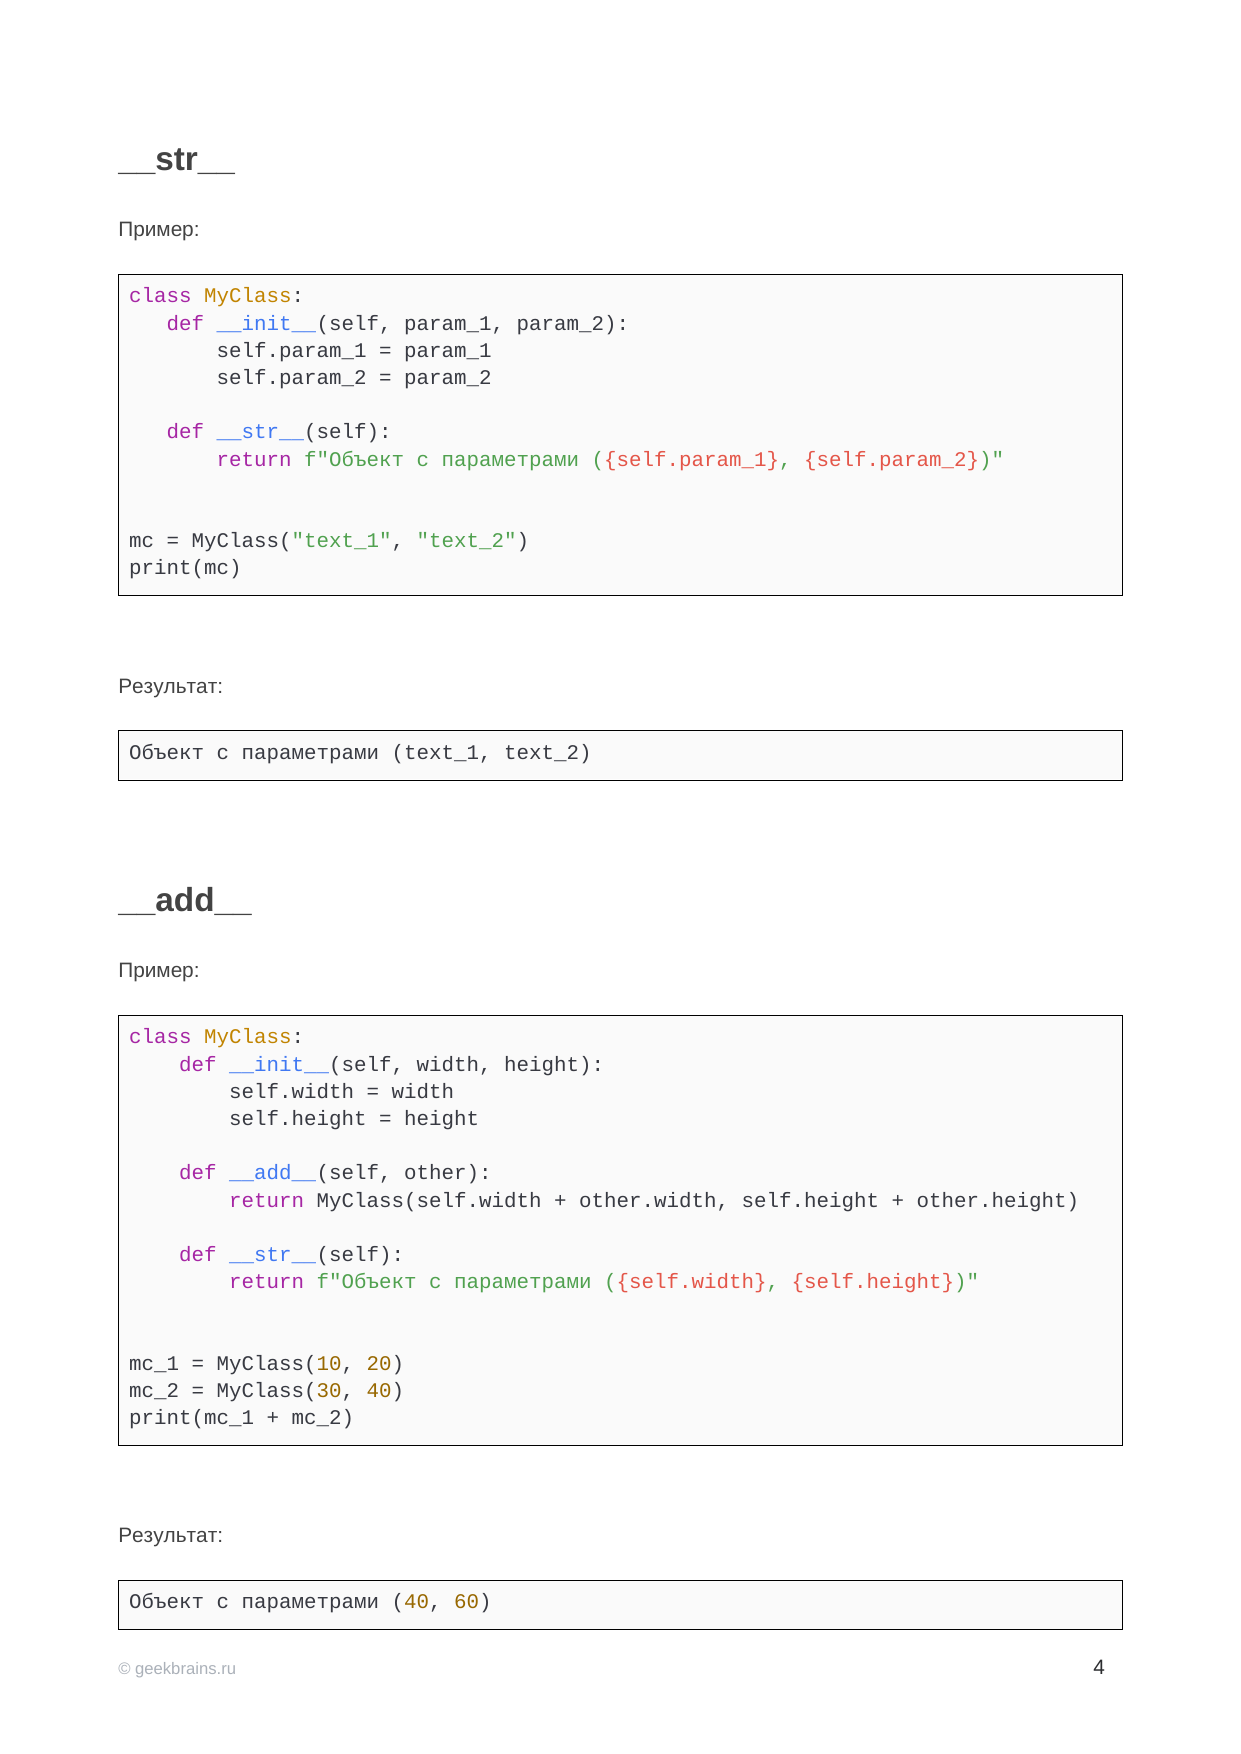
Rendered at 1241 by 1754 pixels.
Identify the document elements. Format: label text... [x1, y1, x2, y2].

table_header Объект с параметрами (40, 60) [119, 1581, 1122, 1629]
text Результат: [118, 1523, 1122, 1547]
subtitle __add__ [118, 880, 1122, 918]
text Пример: [118, 958, 1122, 982]
table_header Объект с параметрами (text_1, text_2) [119, 731, 1122, 779]
text Результат: [118, 674, 1122, 698]
table_header class MyClass: def __init__(self, param_1, param_2): self.param_1 = param_1 self.param_2 = param_2 def __str__(self): return f"Объект с параметрами ({self.param_1}, {self.param_2})" mc = MyClass("text_1", "text_2") print(mc) [119, 275, 1122, 595]
table_header class MyClass: def __init__(self, width, height): self.width = width self.height = height def __add__(self, other): return MyClass(self.width + other.width, self.height + other.height) def __str__(self): return f"Объект с параметрами ({self.width}, {self.height})" mc_1 = MyClass(10, 20) mc_2 = MyClass(30, 40) print(mc_1 + mc_2) [119, 1016, 1122, 1445]
subtitle __str__ [118, 139, 1122, 177]
text Пример: [118, 217, 1122, 241]
